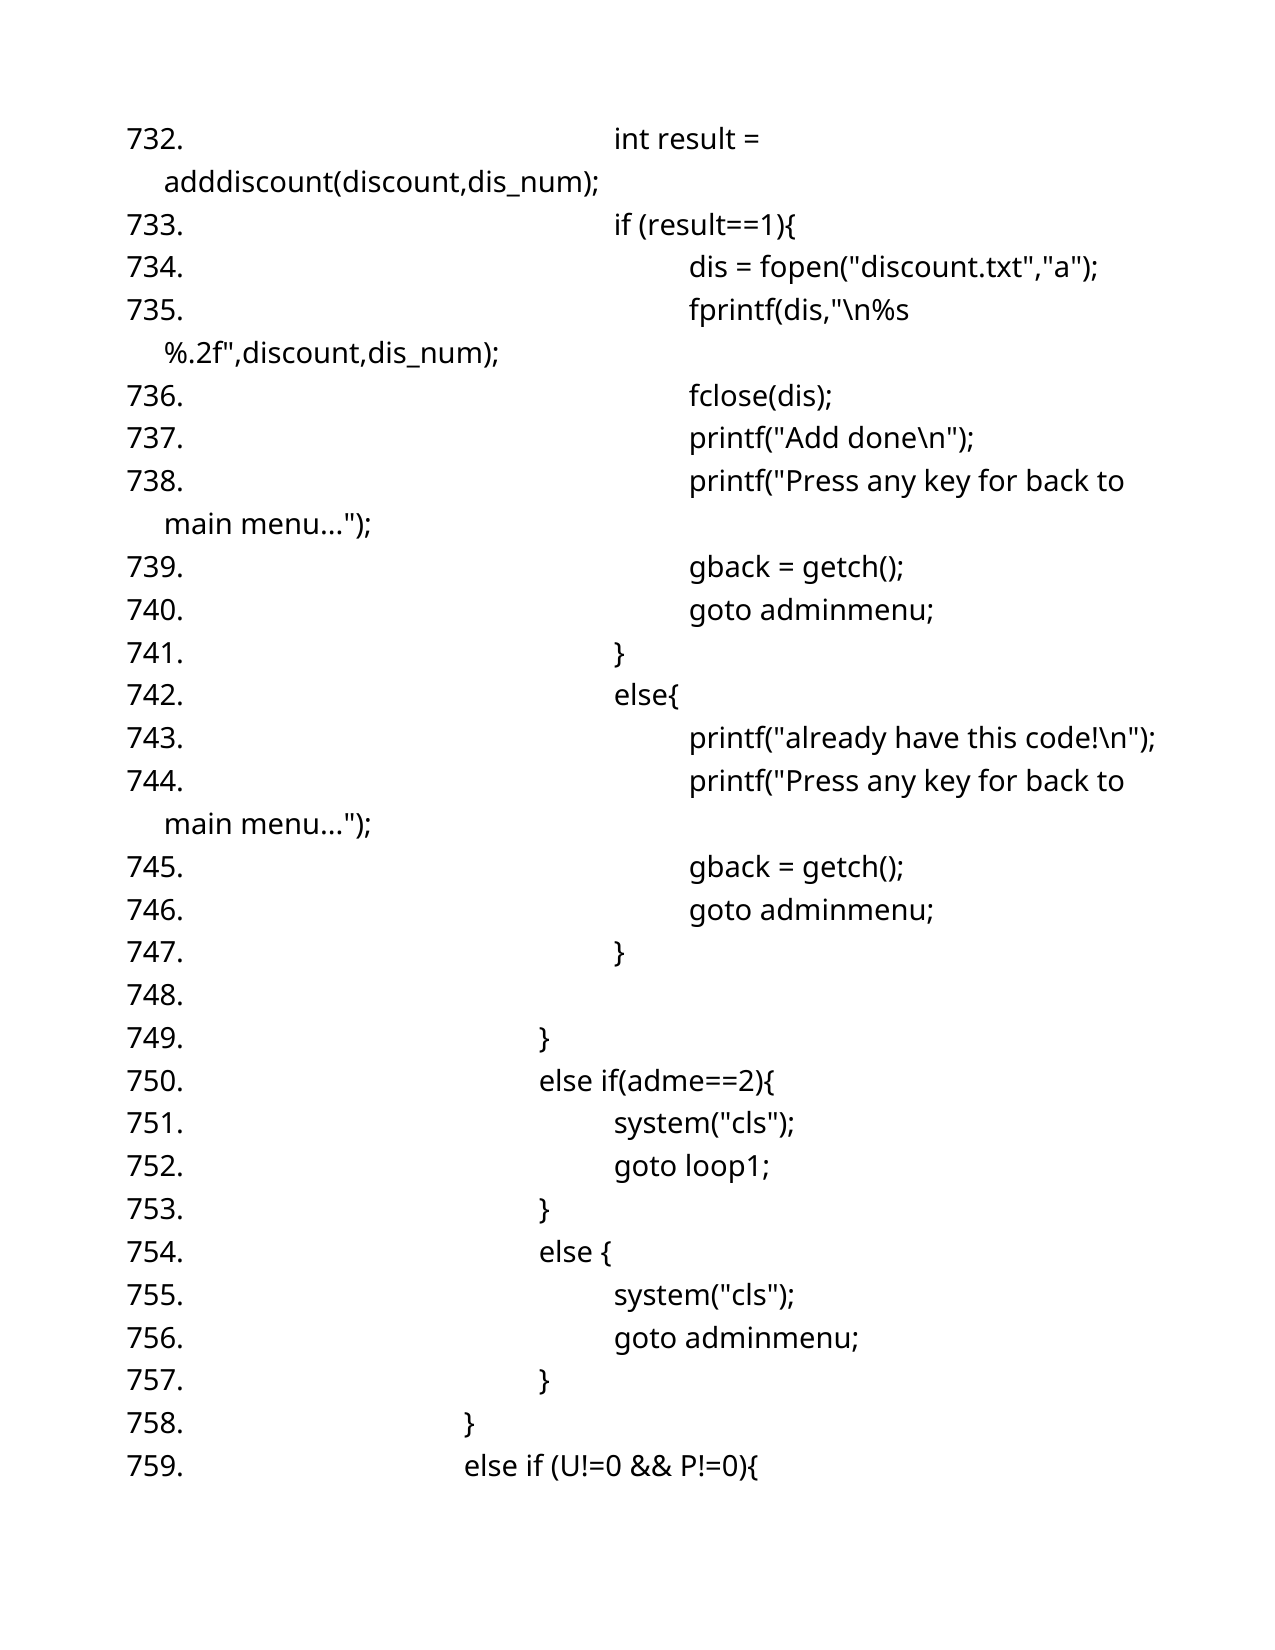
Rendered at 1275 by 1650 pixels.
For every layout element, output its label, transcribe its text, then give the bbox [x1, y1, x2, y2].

list printf("already have this code!\n"); [126, 717, 1186, 757]
list } [126, 632, 1186, 672]
list } [126, 1360, 1186, 1399]
list fprintf(dis,"\n%s %.2f",discount,dis_num); [126, 289, 1186, 372]
list goto loop1; [126, 1146, 1186, 1185]
list gback = getch(); [126, 546, 1186, 586]
list gback = getch(); [126, 846, 1186, 886]
list else if(adme==2){ [126, 1060, 1186, 1100]
list else { [126, 1231, 1186, 1271]
list fclose(dis); [126, 375, 1186, 415]
list goto adminmenu; [126, 589, 1186, 629]
list system("cls"); [126, 1274, 1186, 1314]
list } [126, 932, 1186, 971]
list } [126, 1188, 1186, 1228]
list int result = adddiscount(discount,dis_num); [126, 118, 1186, 201]
list } [126, 1017, 1186, 1057]
list printf("Press any key for back to main menu..."); [126, 461, 1186, 543]
list else if (U!=0 && P!=0){ [126, 1445, 1186, 1485]
list else{ [126, 675, 1186, 714]
list goto adminmenu; [126, 889, 1186, 928]
list dis = fopen("discount.txt","a"); [126, 247, 1186, 286]
list printf("Add done\n"); [126, 418, 1186, 457]
list goto adminmenu; [126, 1317, 1186, 1357]
list system("cls"); [126, 1103, 1186, 1142]
list } [126, 1402, 1186, 1442]
list printf("Press any key for back to main menu..."); [126, 760, 1186, 843]
list if (result==1){ [126, 204, 1186, 243]
